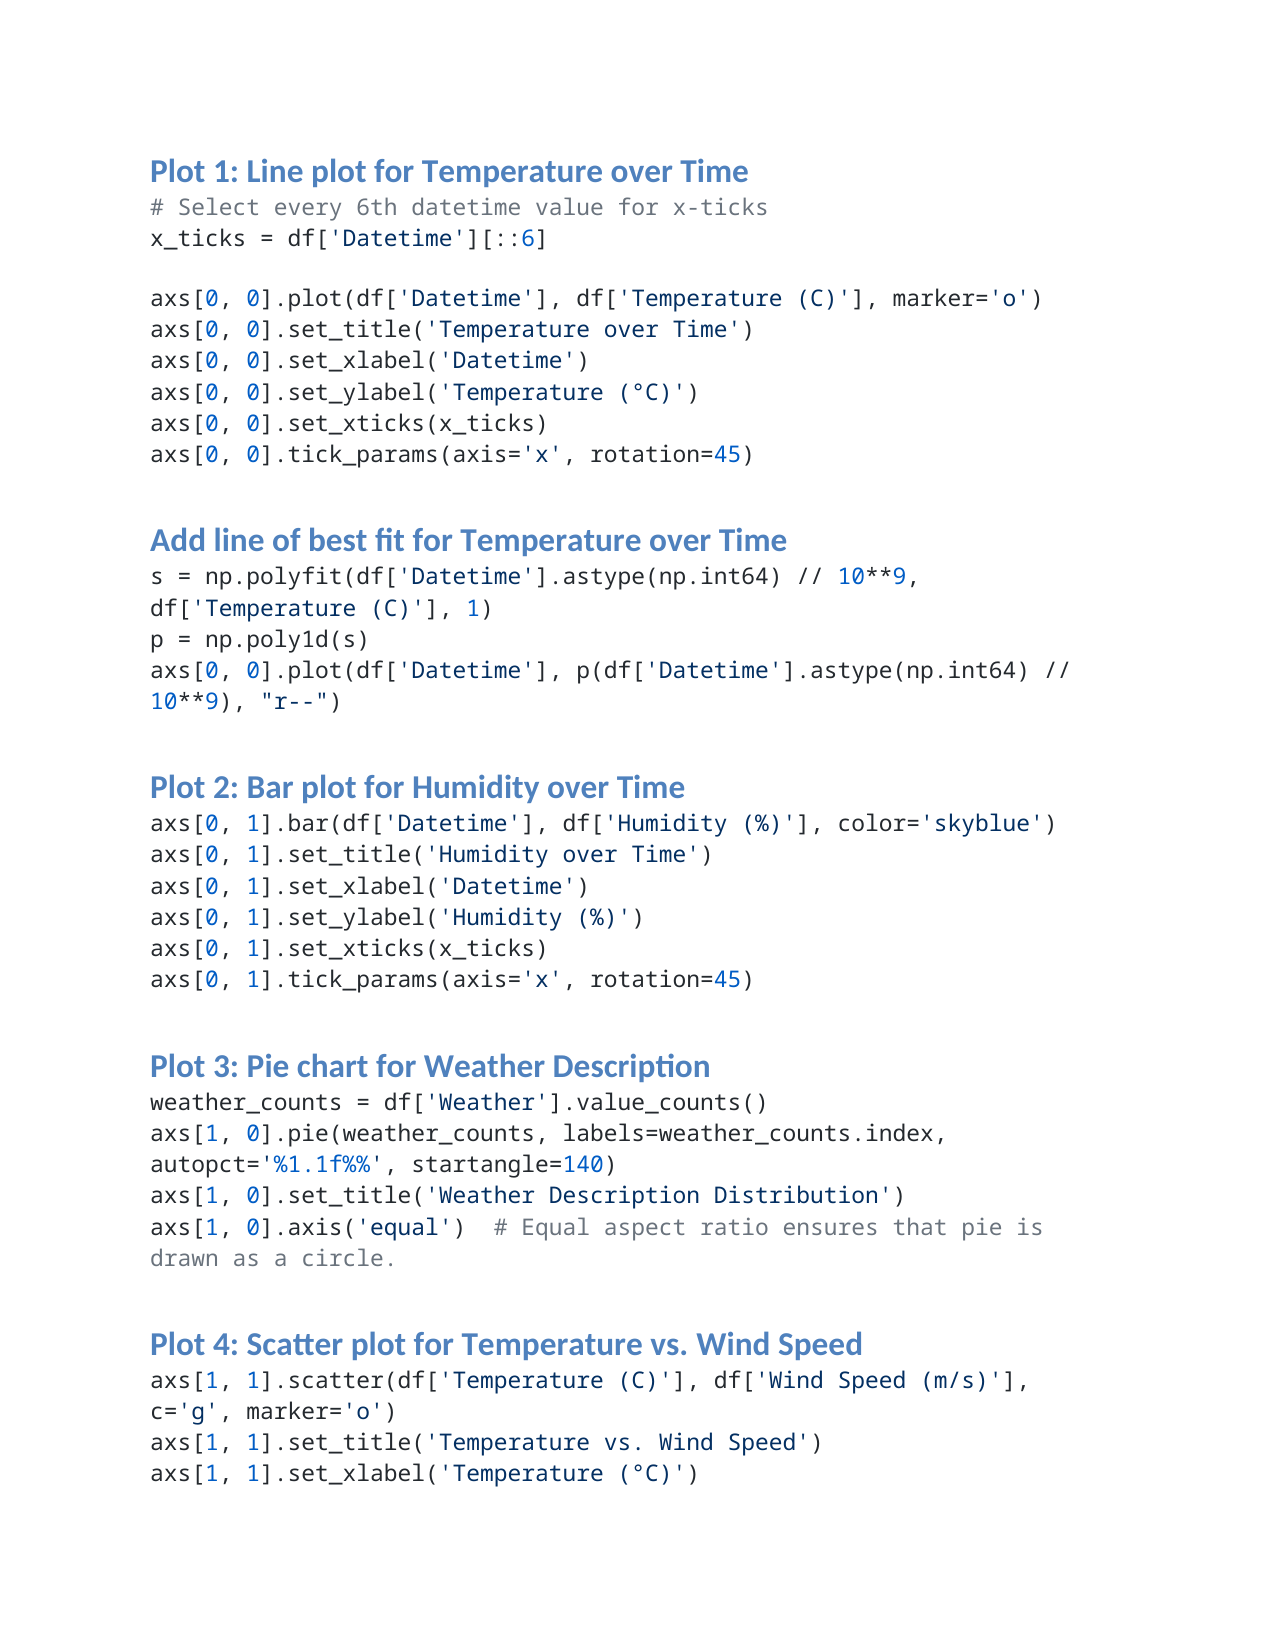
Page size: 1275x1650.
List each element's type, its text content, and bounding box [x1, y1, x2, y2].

text axs[0, 1].bar(df['Datetime'], df['Humidity (%)'], color='skyblue') axs[0, 1].set_title('Humidity over Time') axs[0, 1].set_xlabel('Datetime') axs[0, 1].set_ylabel('Humidity (%)') axs[0, 1].set_xticks(x_ticks) axs[0, 1].tick_params(axis='x', rotation=45) [150, 807, 1125, 995]
subtitle Plot 4: Scatter plot for Temperature vs. Wind Speed [150, 1323, 1125, 1364]
subtitle Add line of best fit for Temperature over Time [150, 519, 1125, 560]
subtitle Plot 1: Line plot for Temperature over Time [150, 150, 1125, 191]
text # Select every 6th datetime value for x-ticks x_ticks = df['Datetime'][::6] axs[0, 0].plot(df['Datetime'], df['Temperature (C)'], marker='o') axs[0, 0].set_title('Temperature over Time') axs[0, 0].set_xlabel('Datetime') axs[0, 0].set_ylabel('Temperature (°C)') axs[0, 0].set_xticks(x_ticks) axs[0, 0].tick_params(axis='x', rotation=45) [150, 191, 1125, 469]
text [150, 1364, 1125, 1489]
text s = np.polyfit(df['Datetime'].astype(np.int64) // 10**9, df['Temperature (C)'], 1) p = np.poly1d(s) axs[0, 0].plot(df['Datetime'], p(df['Datetime'].astype(np.int64) // 10**9), "r--") [150, 560, 1125, 716]
text weather_counts = df['Weather'].value_counts() axs[1, 0].pie(weather_counts, labels=weather_counts.index, autopct='%1.1f%%', startangle=140) axs[1, 0].set_title('Weather Description Distribution') axs[1, 0].axis('equal') # Equal aspect ratio ensures that pie is drawn as a circle. [150, 1085, 1125, 1273]
subtitle Plot 3: Pie chart for Weather Description [150, 1045, 1125, 1085]
subtitle Plot 2: Bar plot for Humidity over Time [150, 766, 1125, 807]
